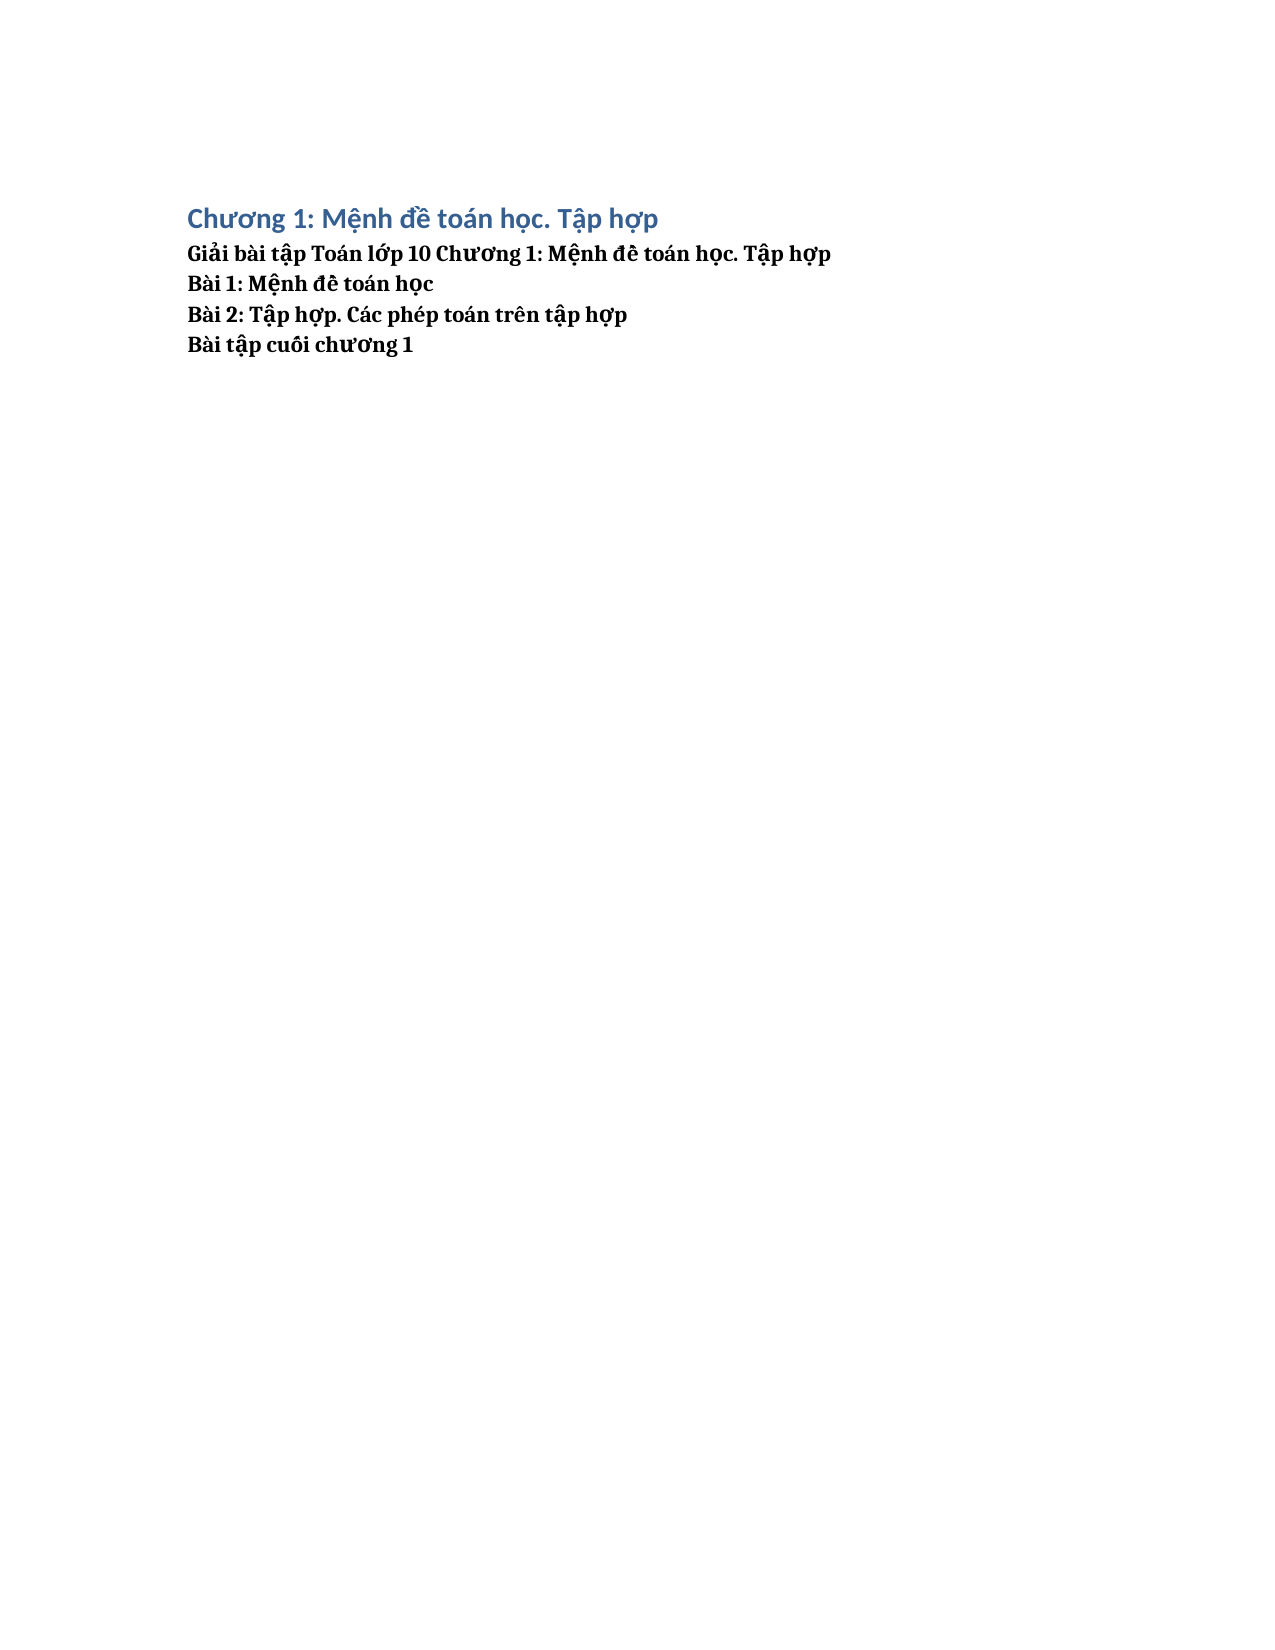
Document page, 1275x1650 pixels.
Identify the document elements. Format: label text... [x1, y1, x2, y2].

text Giải bài tập Toán lớp 10 Chương 1: Mệnh đề toán học. Tập hợp Bài 1: Mệnh đề toán học Bài 2: Tập hợp. Các phép toán trên tập hợp Bài tập cuối chương 1 [187, 241, 1087, 388]
subtitle Chương 1: Mệnh đề toán học. Tập hợp [187, 200, 1087, 236]
